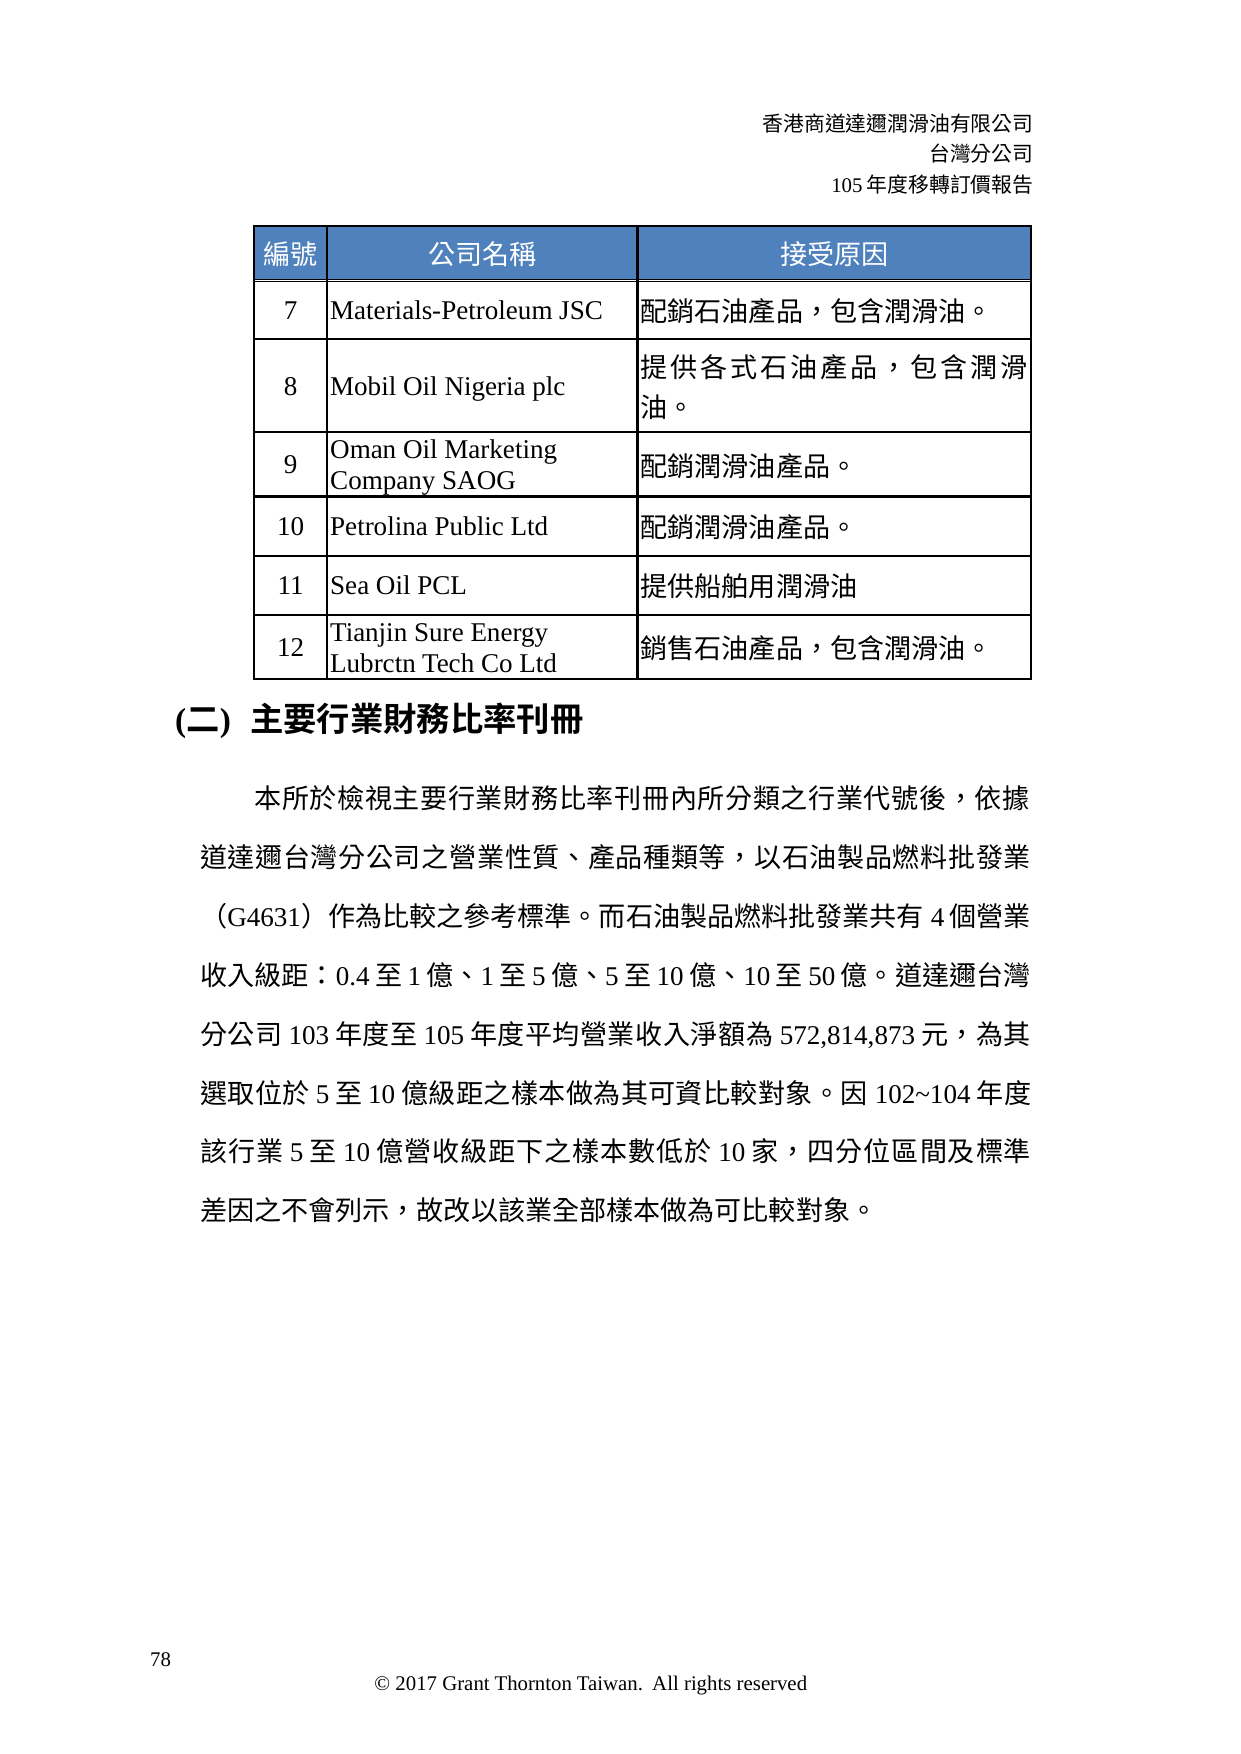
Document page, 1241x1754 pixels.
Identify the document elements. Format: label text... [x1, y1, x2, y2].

table_cell 8 [255, 340, 326, 431]
table_header 編號 [255, 227, 326, 279]
table_cell Materials-Petroleum JSC [328, 282, 636, 338]
table_cell Oman Oil Marketing Company SAOG [328, 433, 636, 495]
table_header 公司名稱 [328, 227, 636, 279]
table_cell 配銷潤滑油產品。 [639, 433, 1030, 495]
table_cell 提供船舶用潤滑油 [639, 557, 1030, 613]
table_header 接受原因 [639, 227, 1030, 279]
table_cell 7 [255, 282, 326, 338]
table_cell 配銷石油產品，包含潤滑油。 [639, 282, 1030, 338]
table_cell 12 [255, 616, 326, 678]
table_cell Sea Oil PCL [328, 557, 636, 613]
table_cell 9 [255, 433, 326, 495]
table_cell 配銷潤滑油產品。 [639, 498, 1030, 554]
text 本所於檢視主要行業財務比率刊冊內所分類之行業代號後，依據道達邇台灣分公司之營業性質、產品種類等，以石油製品燃料批發業（G4631）作為比較之參考標準。而石油製品燃料批發業共有4個營業收入級距：0.4至1億、1至5億、5至10億、10至50億。道達邇台灣分公司103年度至105年度平均營業收入淨額為572,814,873元，為其選取位於5至10億級距之樣本做為其可資比較對象。因102~104年度該行業5至10億營收級距下之樣本數低於10家，四分位區間及標準差因之不會列示，故改以該業全部樣本做為可比較對象。 [200, 777, 1031, 1228]
table_cell Mobil Oil Nigeria plc [328, 340, 636, 431]
table_cell 銷售石油產品，包含潤滑油。 [639, 616, 1030, 678]
table_cell Petrolina Public Ltd [328, 498, 636, 554]
table_cell 10 [255, 498, 326, 554]
subtitle 主要行業財務比率刊冊 [175, 692, 1031, 741]
table_cell 11 [255, 557, 326, 613]
table_cell Tianjin Sure Energy Lubrctn Tech Co Ltd [328, 616, 636, 678]
table_cell 提供各式石油產品，包含潤滑油。 [639, 340, 1030, 431]
